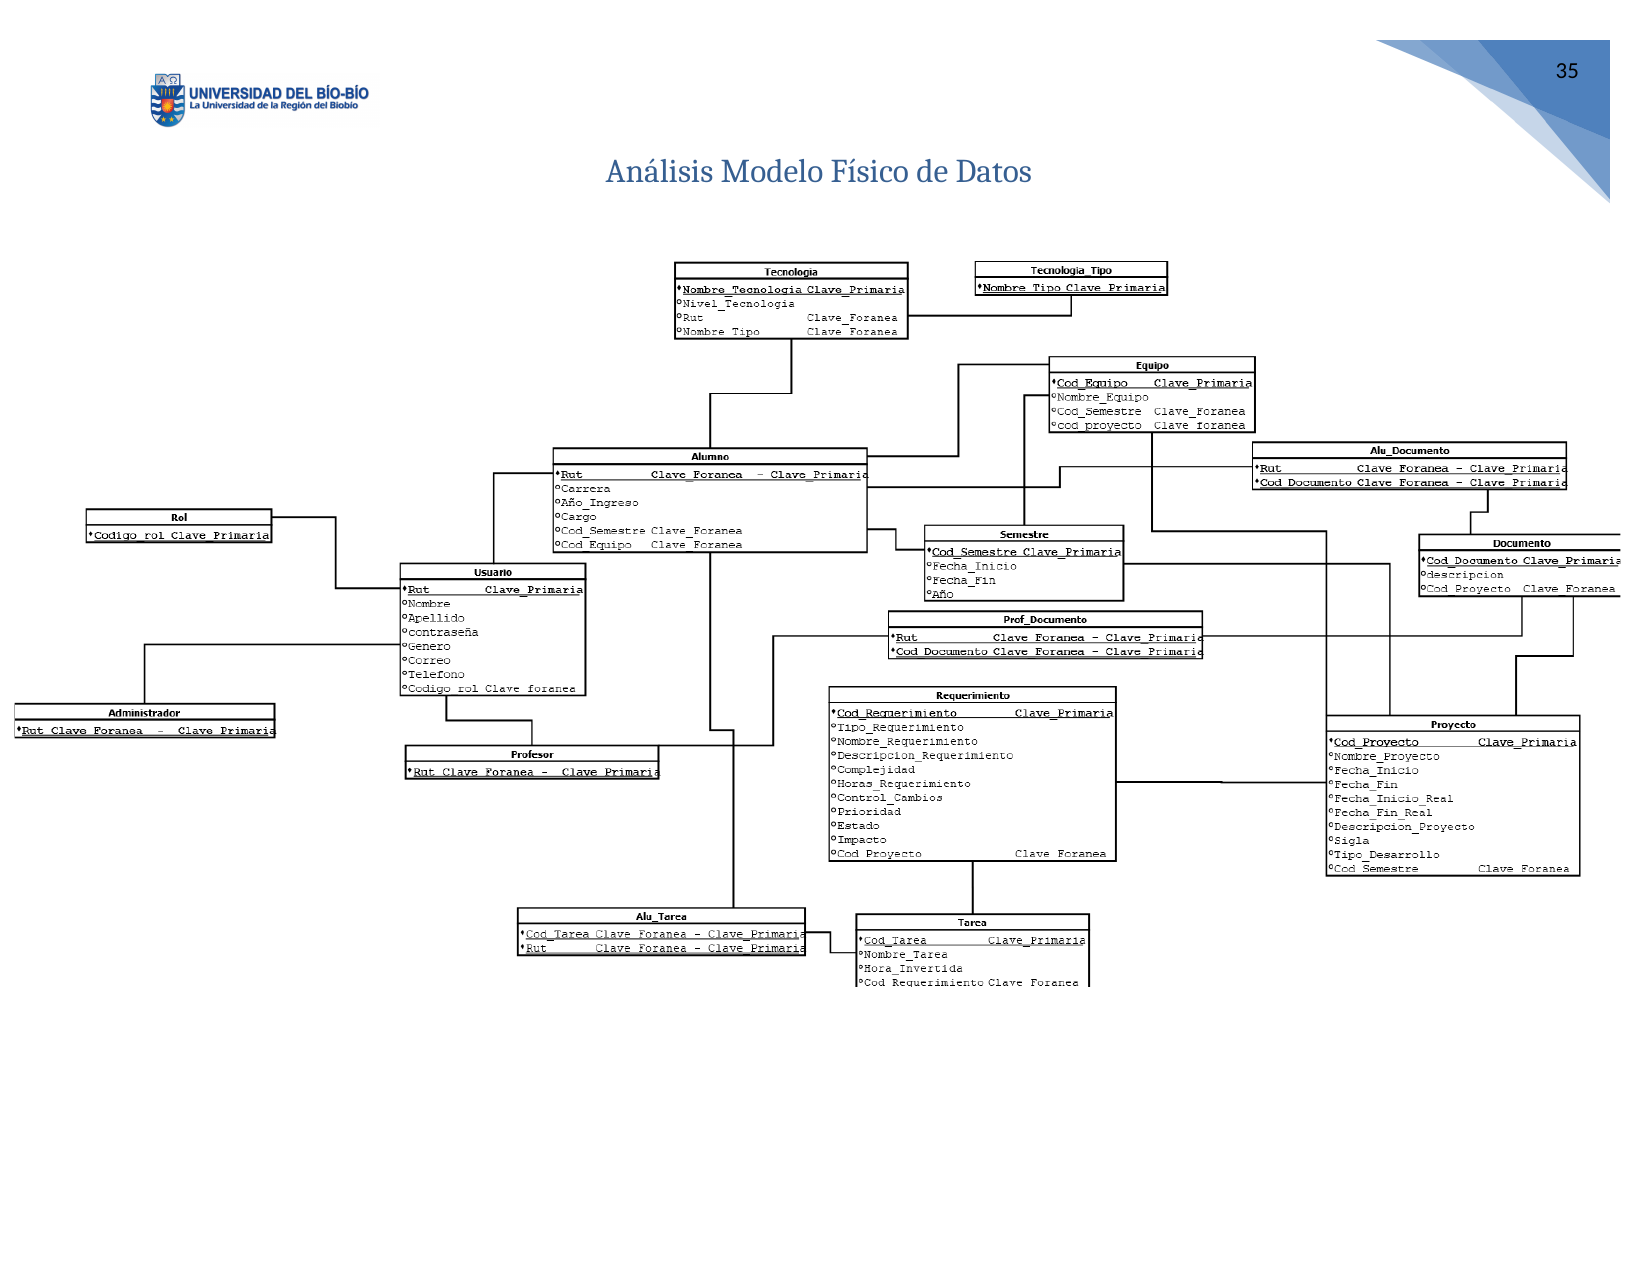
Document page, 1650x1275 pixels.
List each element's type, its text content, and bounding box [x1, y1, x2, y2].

subtitle Análisis Modelo Físico de Datos [150, 153, 1488, 191]
picture [14, 261, 1621, 986]
picture [1373, 40, 1610, 204]
picture [150, 73, 380, 128]
